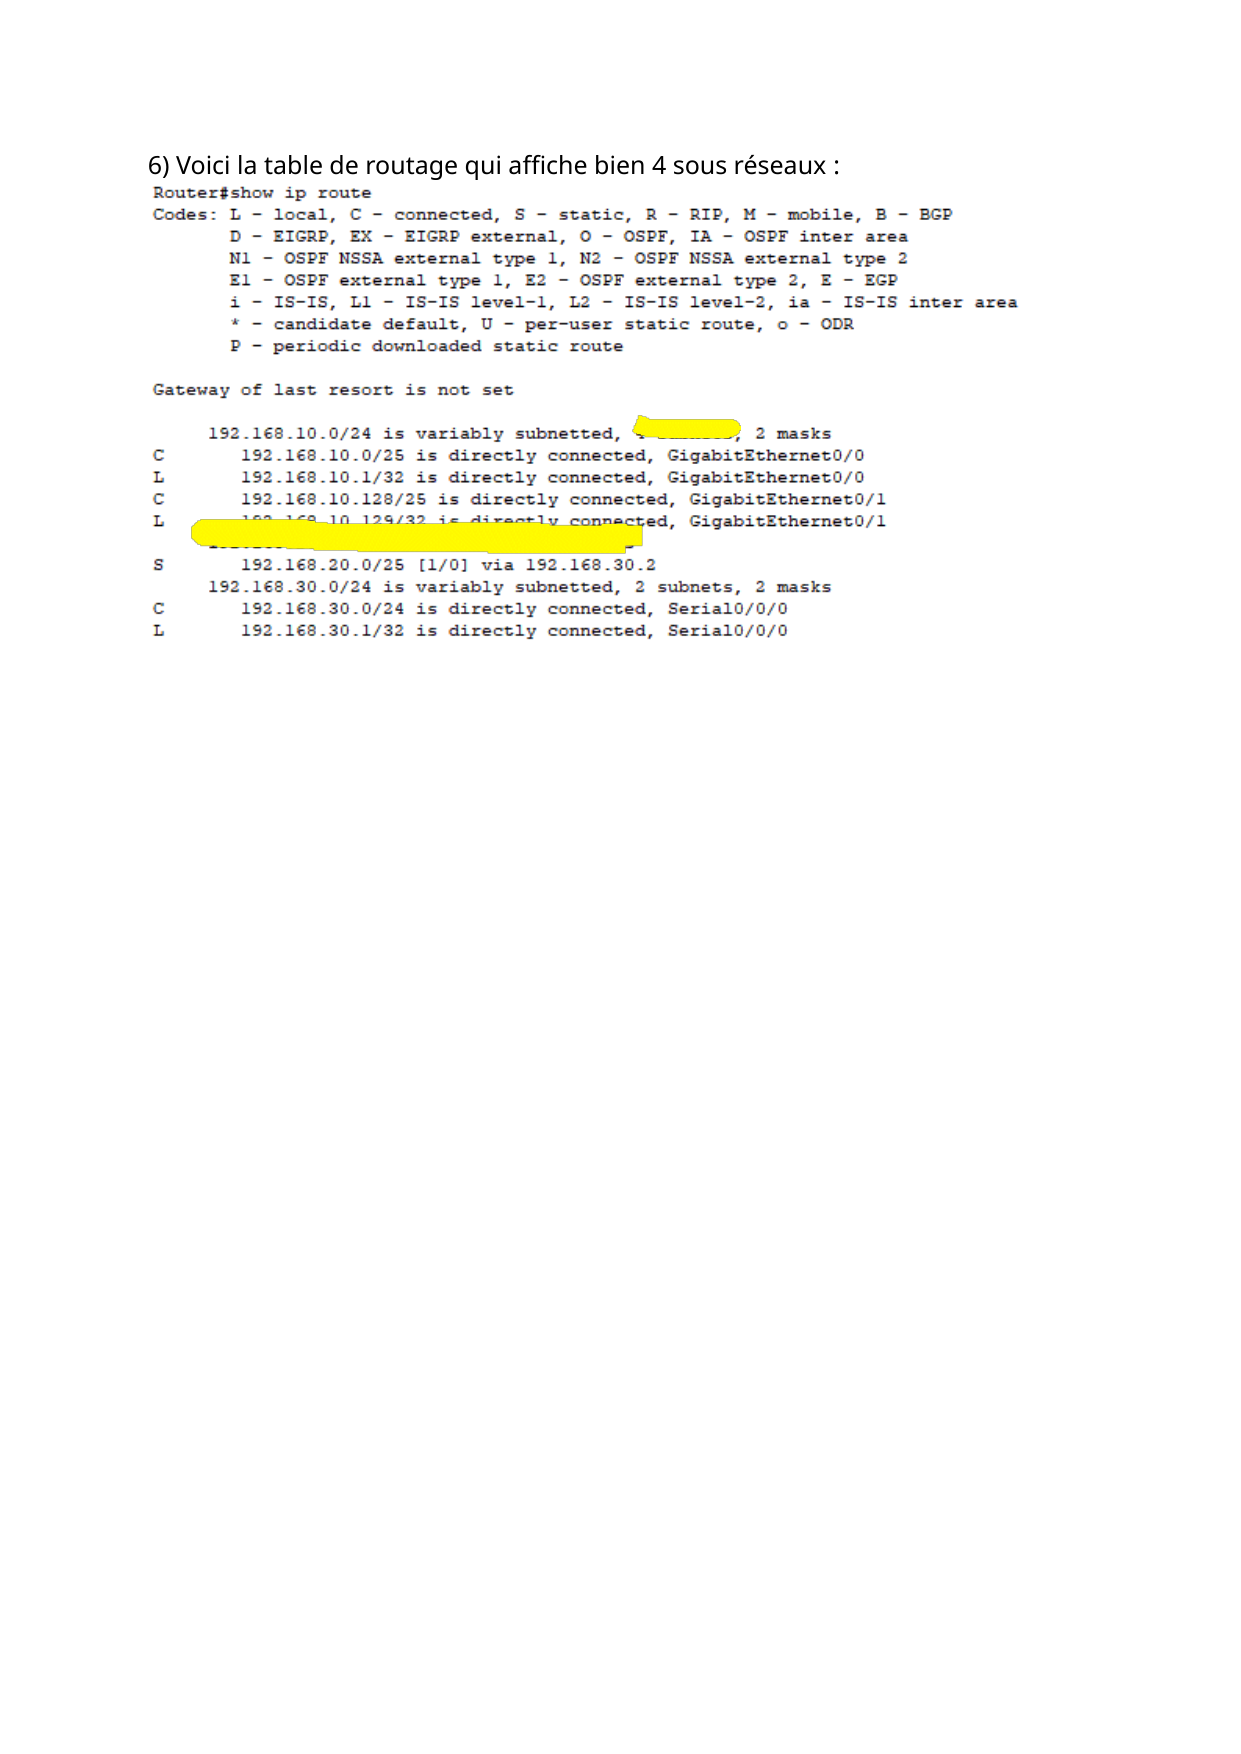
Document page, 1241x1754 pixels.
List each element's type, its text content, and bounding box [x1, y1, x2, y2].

picture [147, 184, 1059, 647]
